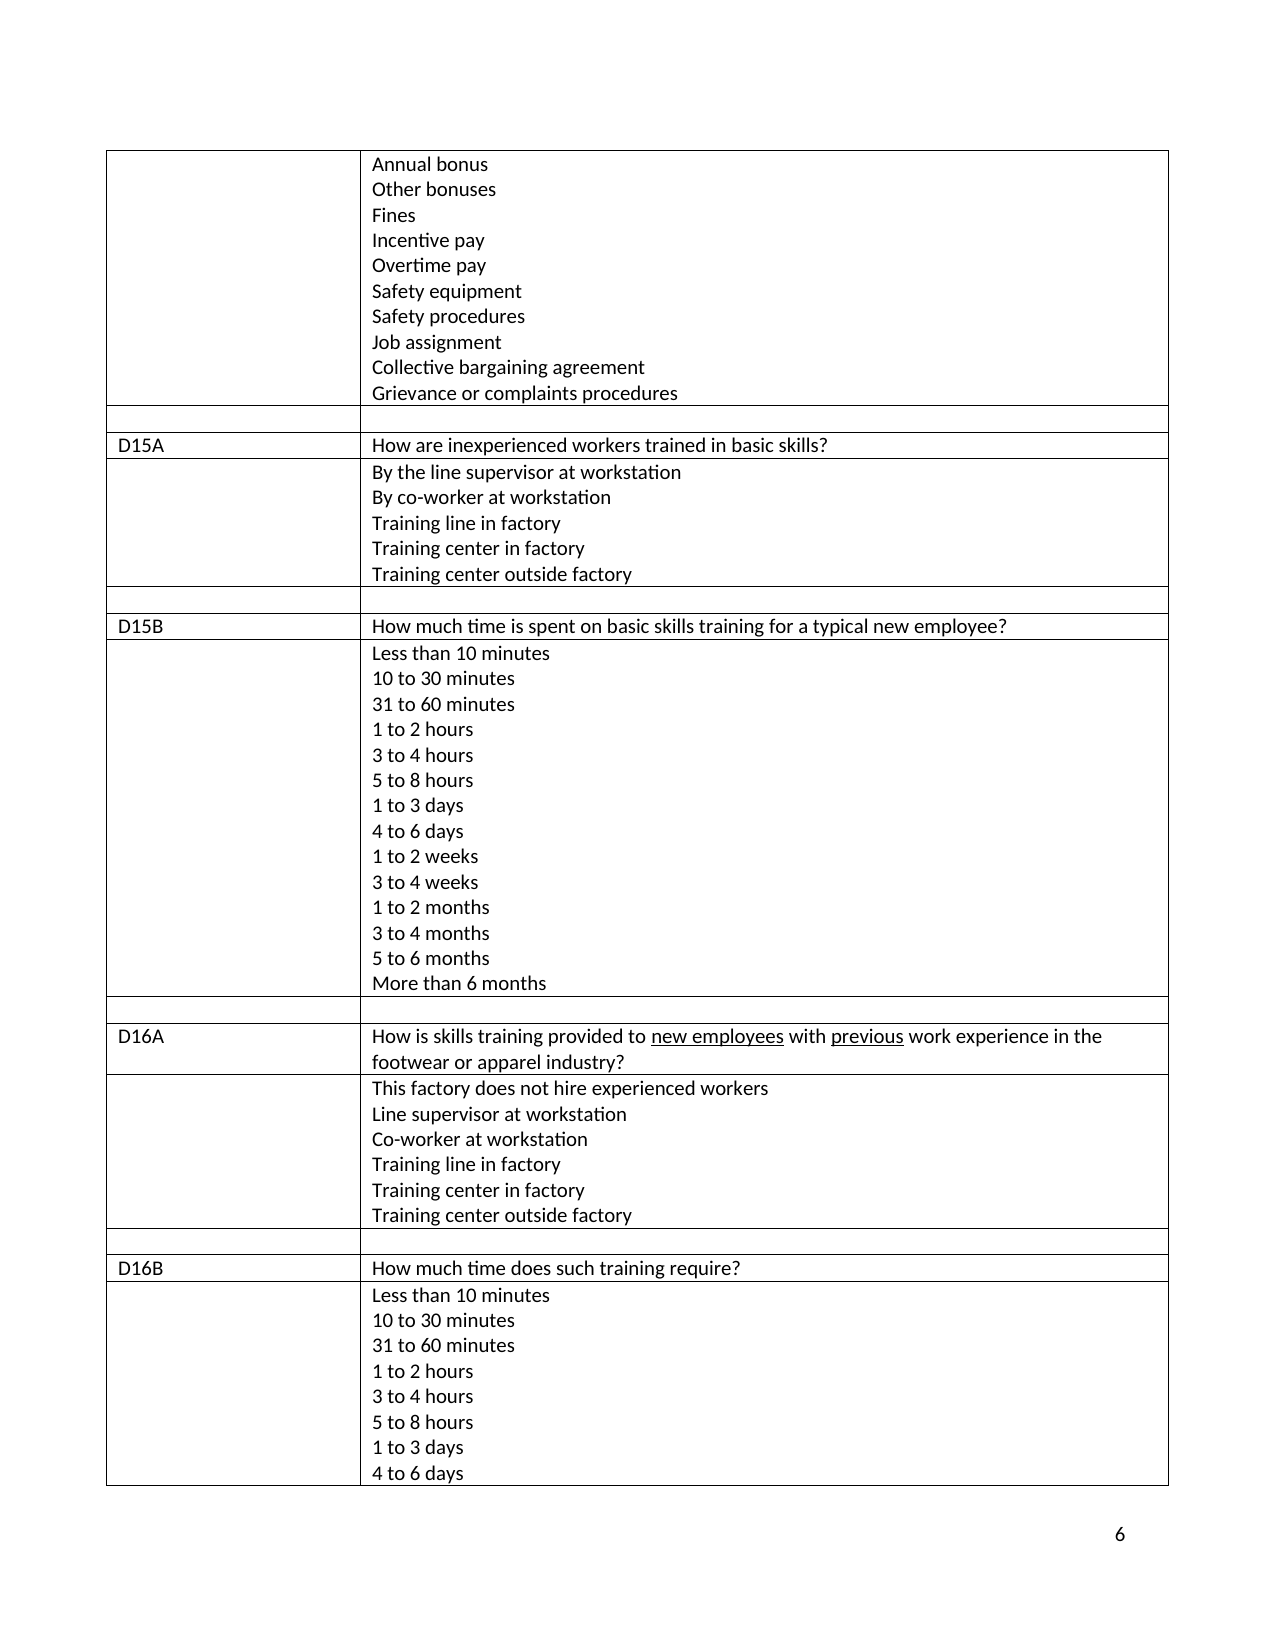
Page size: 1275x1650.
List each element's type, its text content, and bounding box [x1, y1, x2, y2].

table_cell [107, 1282, 360, 1485]
table_cell [107, 1229, 360, 1254]
table_cell D16B [107, 1255, 360, 1281]
table_cell D16A [107, 1024, 360, 1074]
table_cell [107, 640, 360, 996]
table_cell [361, 587, 1168, 613]
table_cell [107, 1075, 360, 1228]
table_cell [361, 151, 1168, 405]
table_cell [361, 406, 1168, 432]
table_cell [107, 587, 360, 613]
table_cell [361, 1282, 1168, 1485]
table_cell [107, 997, 360, 1022]
table_cell [107, 459, 360, 586]
table_cell [107, 151, 360, 405]
table_cell How is skills training provided to new employees with previous work experience in the footwear or apparel industry? [361, 1024, 1168, 1074]
table_cell D15B [107, 614, 360, 639]
table_cell [107, 406, 360, 432]
table_cell How much time is spent on basic skills training for a typical new employee? [361, 614, 1168, 639]
table_cell By the line supervisor at workstation By co-worker at workstation Training line in factory Training center in factory Training center outside factory [361, 459, 1168, 586]
table_cell How are inexperienced workers trained in basic skills? [361, 433, 1168, 458]
table_cell D15A [107, 433, 360, 458]
table_cell This factory does not hire experienced workers Line supervisor at workstation Co-worker at workstation Training line in factory Training center in factory Training center outside factory [361, 1075, 1168, 1228]
table_cell [361, 1229, 1168, 1254]
table_cell How much time does such training require? [361, 1255, 1168, 1281]
table_cell [361, 997, 1168, 1022]
